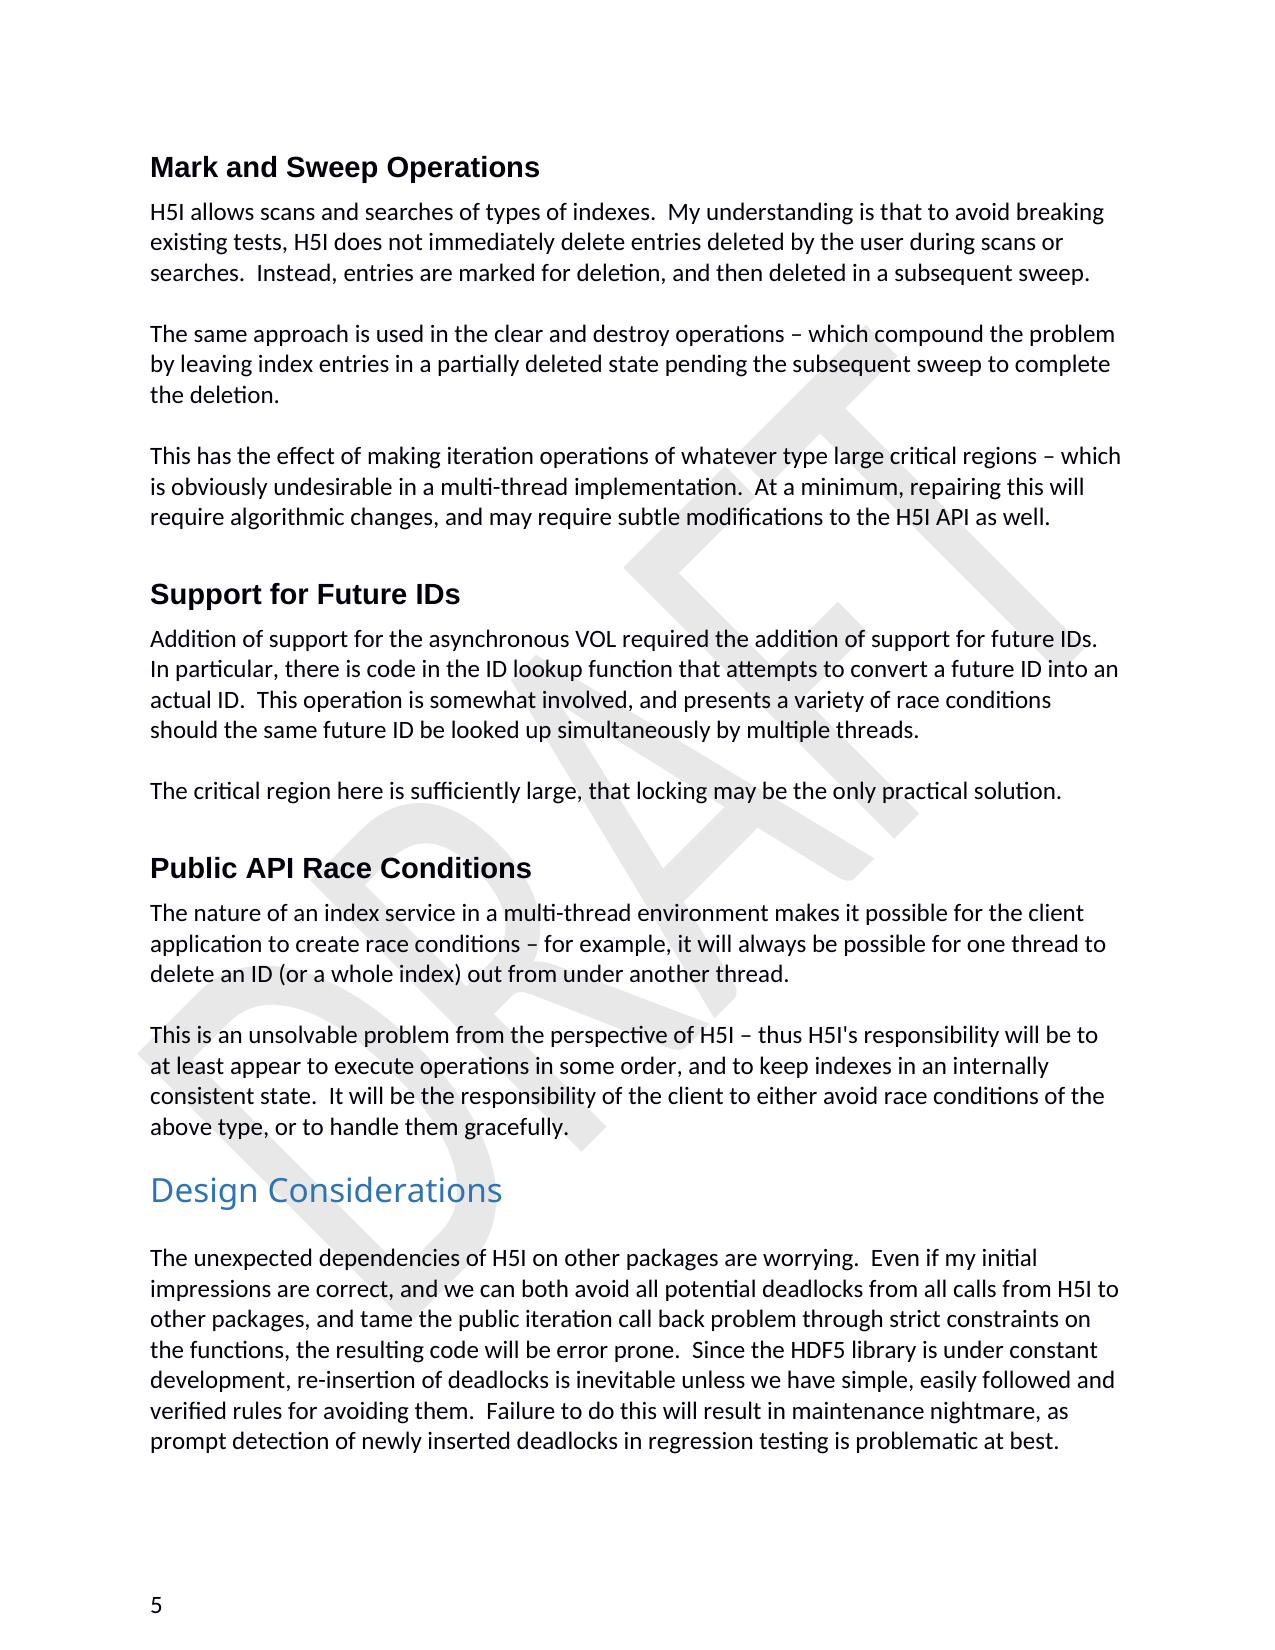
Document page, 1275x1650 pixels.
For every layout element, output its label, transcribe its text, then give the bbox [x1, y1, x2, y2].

subtitle Support for Future IDs [150, 577, 1125, 610]
text Addition of support for the asynchronous VOL required the addition of support for future IDs. In particular, there is code in the ID lookup function that attempts to convert a future ID into an actual ID. This operation is somewhat involved, and presents a variety of race conditions should the same future ID be looked up simultaneously by multiple threads. [150, 623, 1125, 745]
text The nature of an index service in a multi-thread environment makes it possible for the client application to create race conditions – for example, it will always be possible for one thread to delete an ID (or a whole index) out from under another thread. [150, 897, 1125, 989]
text The critical region here is sufficiently large, that locking may be the only practical solution. [150, 776, 1125, 806]
text The same approach is used in the clear and destroy operations – which compound the problem by leaving index entries in a partially deleted state pending the subsequent sweep to complete the deletion. [150, 318, 1125, 410]
text This is an unsolvable problem from the perspective of H5I – thus H5I's responsibility will be to at least appear to execute operations in some order, and to keep indexes in an internally consistent state. It will be the responsibility of the client to either avoid race conditions of the above type, or to handle them gracefully. [150, 1019, 1125, 1141]
text The unexpected dependencies of H5I on other packages are worrying. Even if my initial impressions are correct, and we can both avoid all potential deadlocks from all calls from H5I to other packages, and tame the public iteration call back problem through strict constraints on the functions, the resulting code will be error prone. Since the HDF5 library is under constant development, re-insertion of deadlocks is inevitable unless we have simple, easily followed and verified rules for avoiding them. Failure to do this will result in maintenance nightmare, as prompt detection of newly inserted deadlocks in regression testing is problematic at best. [150, 1242, 1125, 1456]
text H5I allows scans and searches of types of indexes. My understanding is that to avoid breaking existing tests, H5I does not immediately delete entries deleted by the user during scans or searches. Instead, entries are marked for deletion, and then deleted in a subsequent sweep. [150, 196, 1125, 288]
subtitle Public API Race Conditions [150, 851, 1125, 885]
subtitle Mark and Sweep Operations [150, 150, 1125, 183]
text This has the effect of making iteration operations of whatever type large critical regions – which is obviously undesirable in a multi-thread implementation. At a minimum, repairing this will require algorithmic changes, and may require subtle modifications to the H5I API as well. [150, 440, 1125, 532]
subtitle Design Considerations [150, 1166, 1125, 1212]
